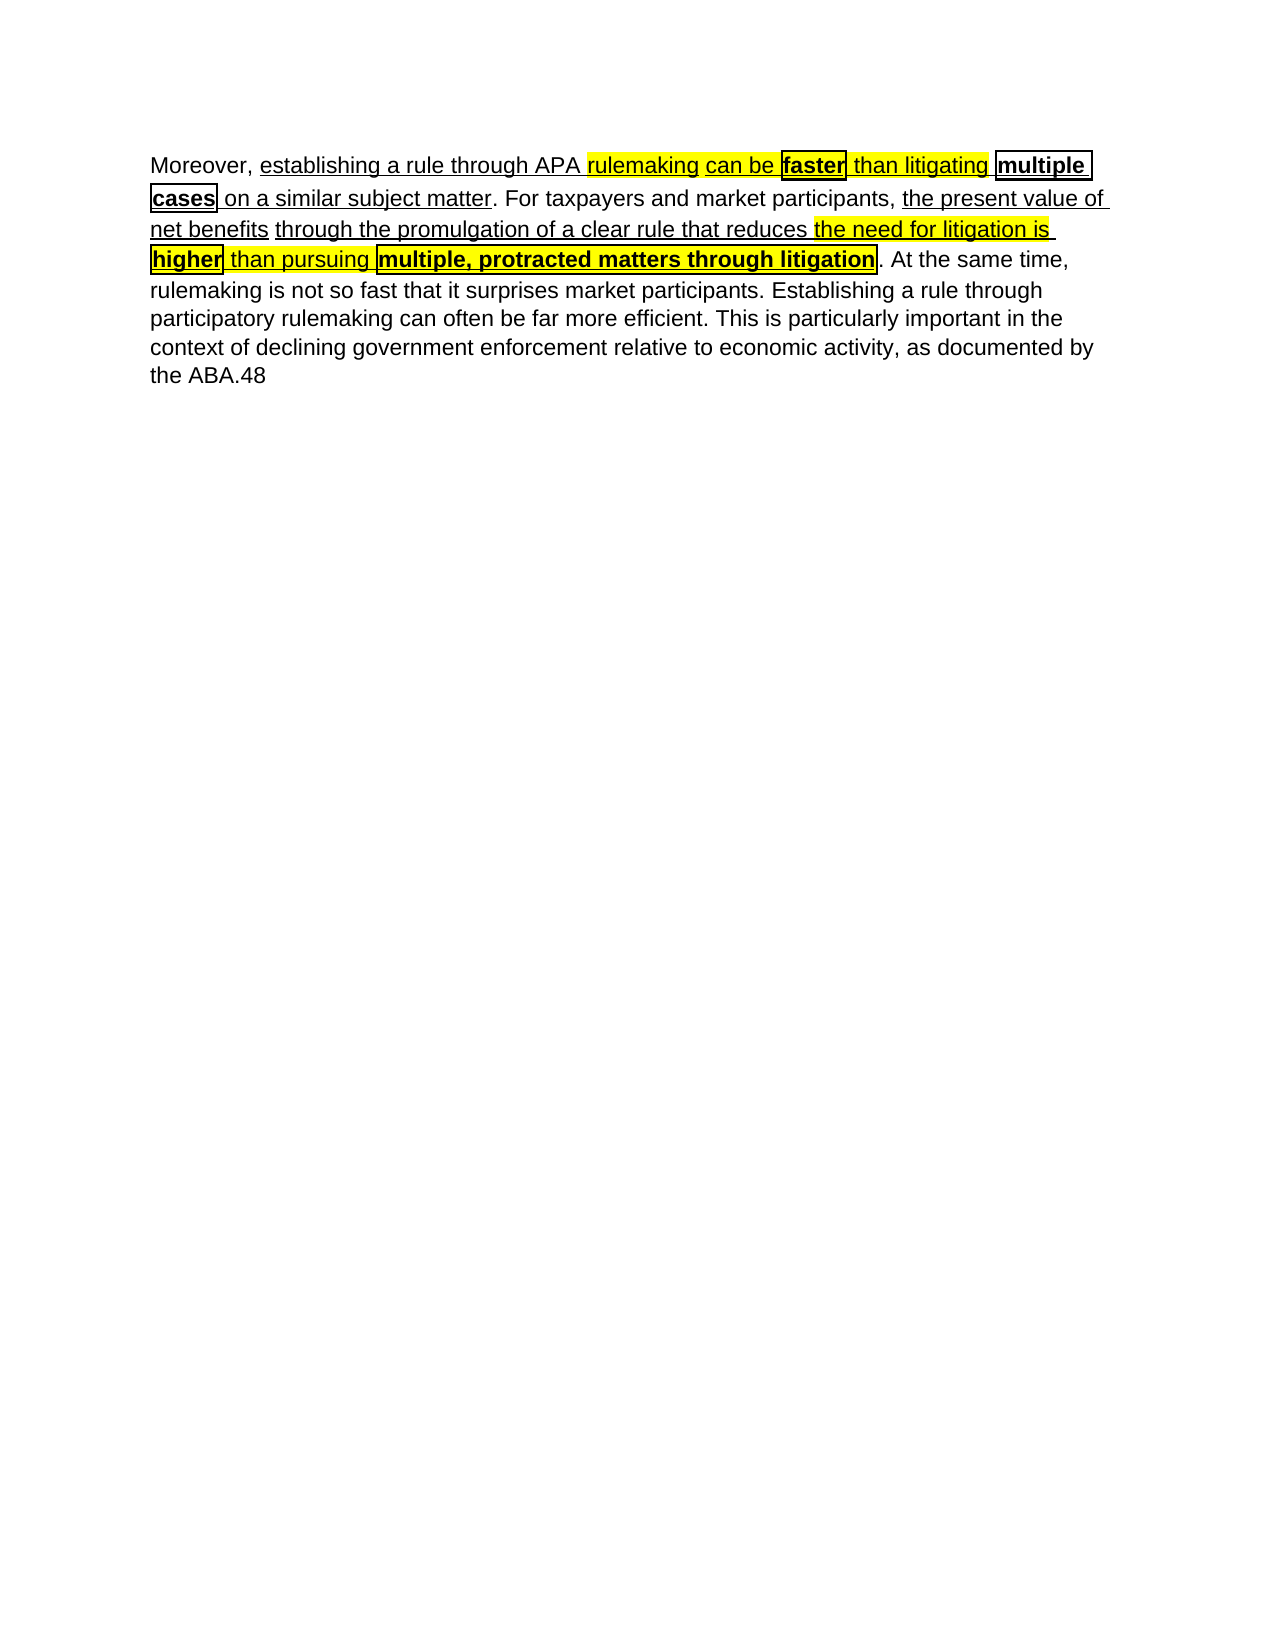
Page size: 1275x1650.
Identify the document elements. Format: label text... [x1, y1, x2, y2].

text Moreover, establishing a rule through APA rulemaking can be faster than litigating multiple cases on a similar subject matter. For taxpayers and market participants, the present value of net benefits through the promulgation of a clear rule that reduces the need for litigation is higher than pursuing multiple, protracted matters through litigation. At the same time, rulemaking is not so fast that it surprises market participants. Establishing a rule through participatory rulemaking can often be far more efficient. This is particularly important in the context of declining government enforcement relative to economic activity, as documented by the ABA.48 [150, 150, 1125, 388]
